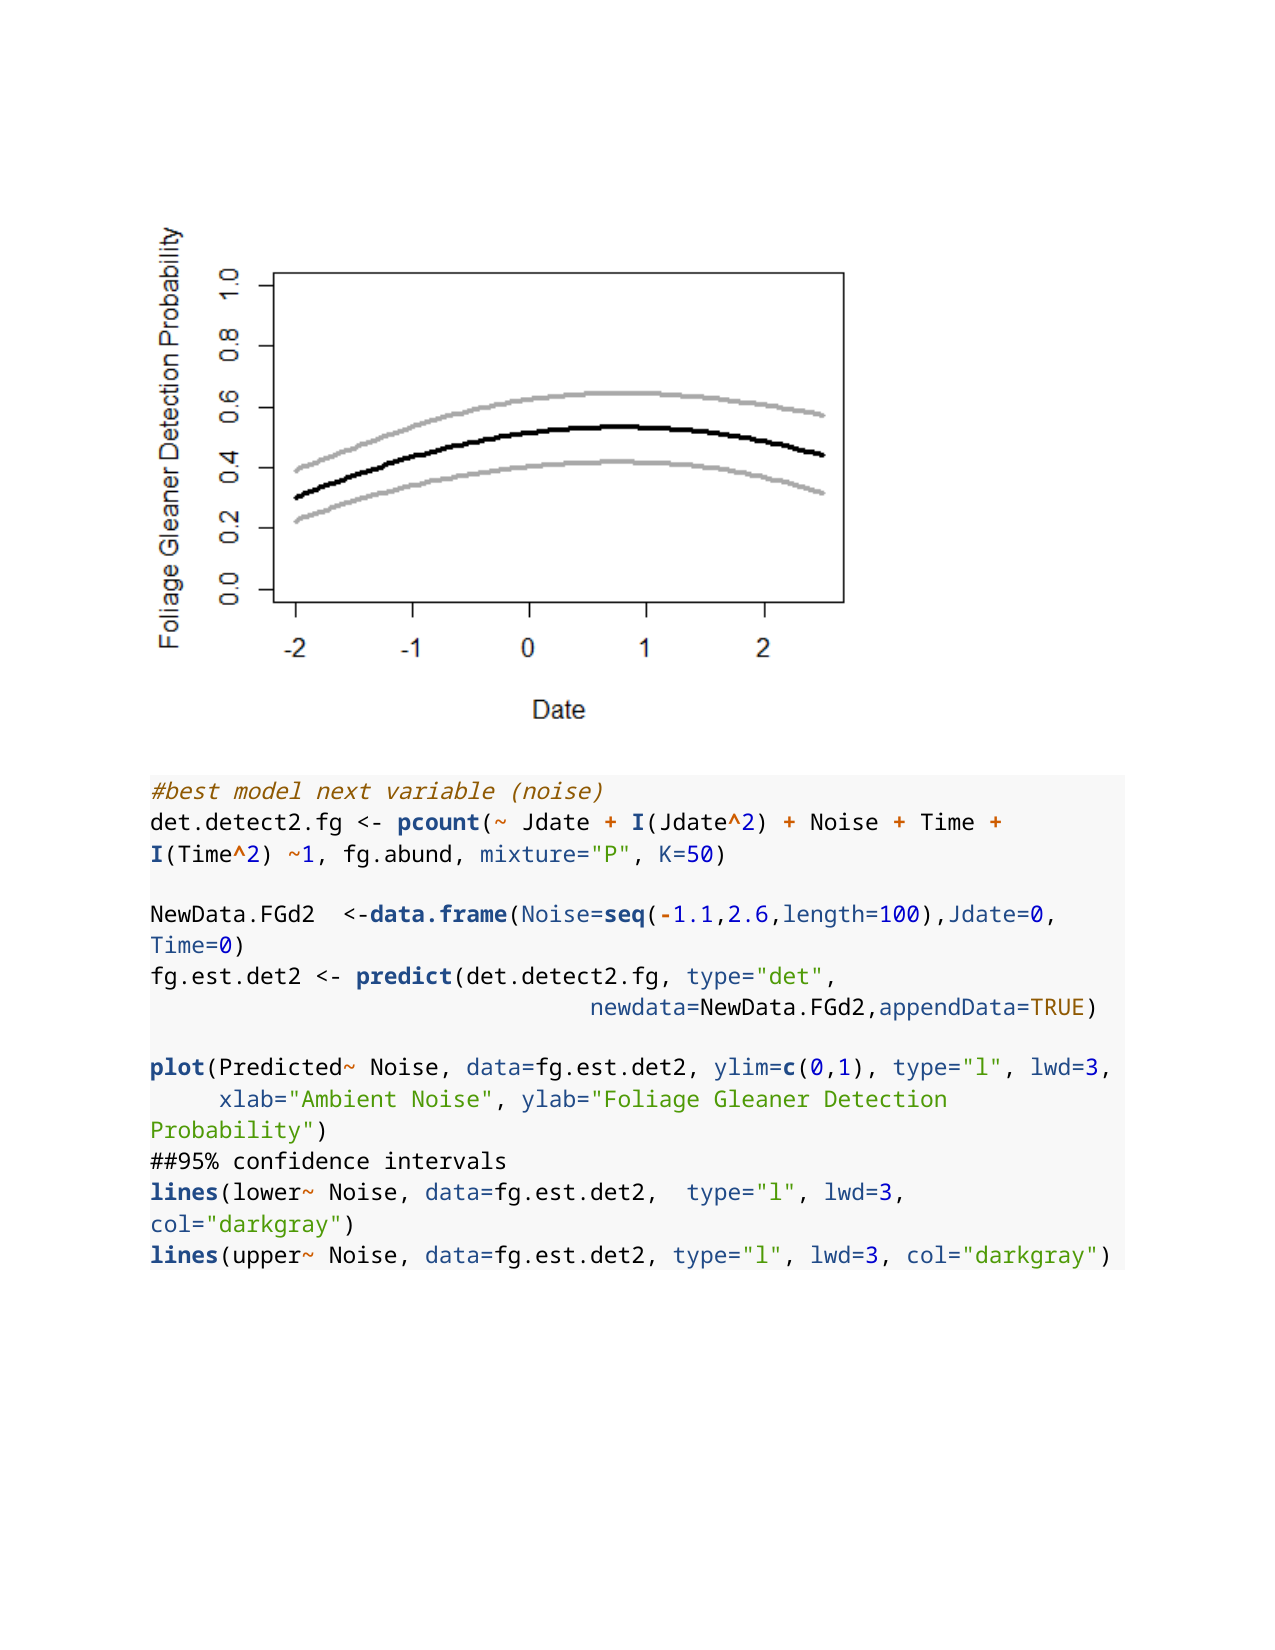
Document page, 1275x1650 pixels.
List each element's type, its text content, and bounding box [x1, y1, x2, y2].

picture [150, 150, 908, 757]
text #best model next variable (noise) det.detect2.fg <- pcount(~ Jdate + I(Jdate^2) + Noise + Time + I(Time^2) ~1, fg.abund, mixture="P", K=50) NewData.FGd2 <-data.frame(Noise=seq(-1.1,2.6,length=100),Jdate=0, Time=0) fg.est.det2 <- predict(det.detect2.fg, type="det", newdata=NewData.FGd2,appendData=TRUE) plot(Predicted~ Noise, data=fg.est.det2, ylim=c(0,1), type="l", lwd=3, xlab="Ambient Noise", ylab="Foliage Gleaner Detection Probability") ##95% confidence intervals lines(lower~ Noise, data=fg.est.det2, type="l", lwd=3, col="darkgray") lines(upper~ Noise, data=fg.est.det2, type="l", lwd=3, col="darkgray") [150, 775, 1125, 1270]
